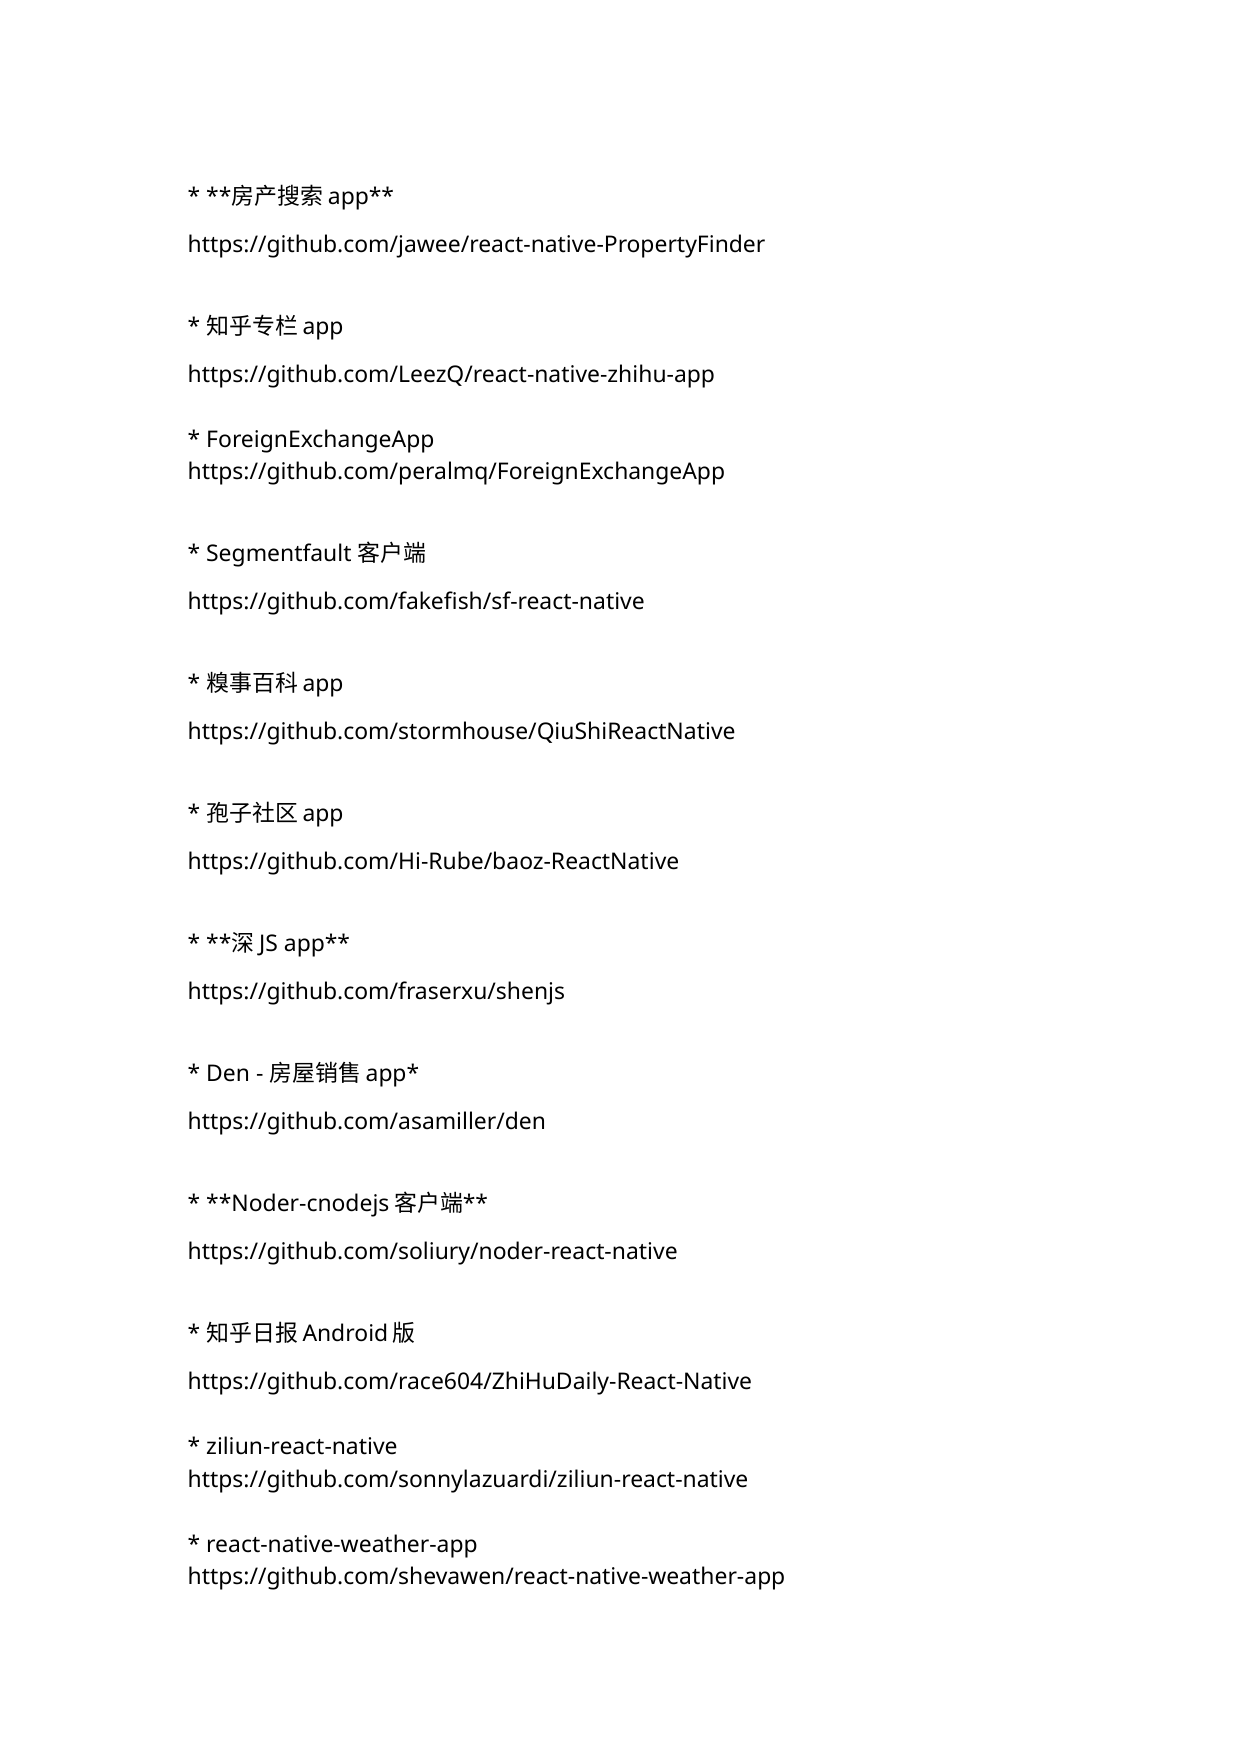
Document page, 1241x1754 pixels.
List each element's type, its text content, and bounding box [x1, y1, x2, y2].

text https://github.com/sonnylazuardi/ziliun-react-native [187, 1462, 1053, 1494]
text * react-native-weather-app [187, 1527, 1053, 1559]
text https://github.com/peralmq/ForeignExchangeApp [187, 454, 1053, 487]
text * Den - 房屋销售app* [187, 1039, 1053, 1104]
text * 糗事百科app [187, 649, 1053, 714]
text * **Noder-cnodejs客户端** [187, 1169, 1053, 1234]
text https://github.com/Hi-Rube/baoz-ReactNative [187, 844, 1053, 877]
text https://github.com/race604/ZhiHuDaily-React-Native [187, 1364, 1053, 1397]
text * 知乎日报Android版 [187, 1299, 1053, 1364]
text https://github.com/stormhouse/QiuShiReactNative [187, 714, 1053, 747]
text * 孢子社区app [187, 779, 1053, 844]
text * Segmentfault 客户端 [187, 519, 1053, 584]
text https://github.com/LeezQ/react-native-zhihu-app [187, 357, 1053, 389]
text https://github.com/fraserxu/shenjs [187, 974, 1053, 1007]
text https://github.com/asamiller/den [187, 1104, 1053, 1137]
text * **深JS app** [187, 909, 1053, 974]
text https://github.com/jawee/react-native-PropertyFinder [187, 227, 1053, 259]
text https://github.com/soliury/noder-react-native [187, 1234, 1053, 1267]
text * 知乎专栏app [187, 292, 1053, 357]
text * ForeignExchangeApp [187, 422, 1053, 454]
text https://github.com/fakefish/sf-react-native [187, 584, 1053, 617]
text https://github.com/shevawen/react-native-weather-app [187, 1559, 1053, 1592]
text * **房产搜索app** [187, 162, 1053, 227]
text * ziliun-react-native [187, 1429, 1053, 1462]
